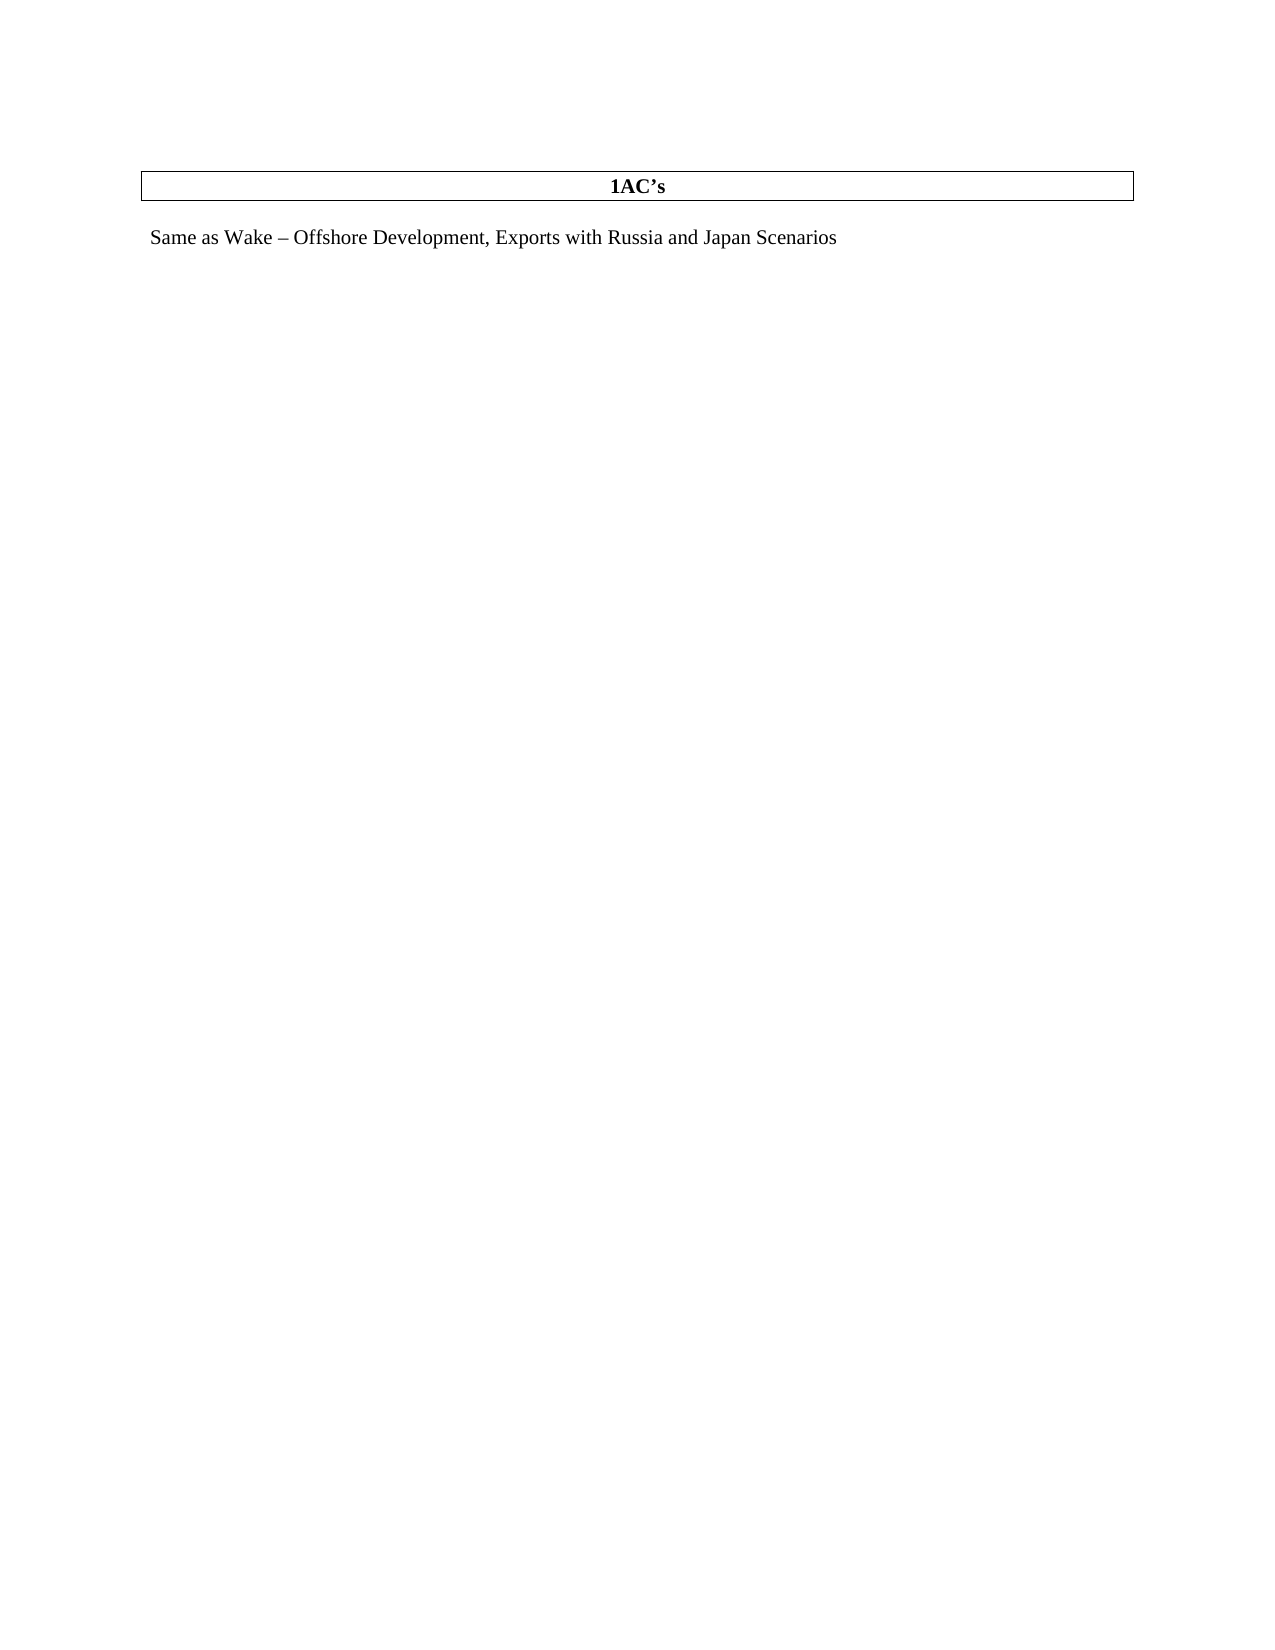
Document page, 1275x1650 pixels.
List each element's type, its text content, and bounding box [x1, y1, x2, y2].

subtitle 1AC’s [142, 172, 1133, 200]
text Same as Wake – Offshore Development, Exports with Russia and Japan Scenarios [150, 225, 1125, 249]
